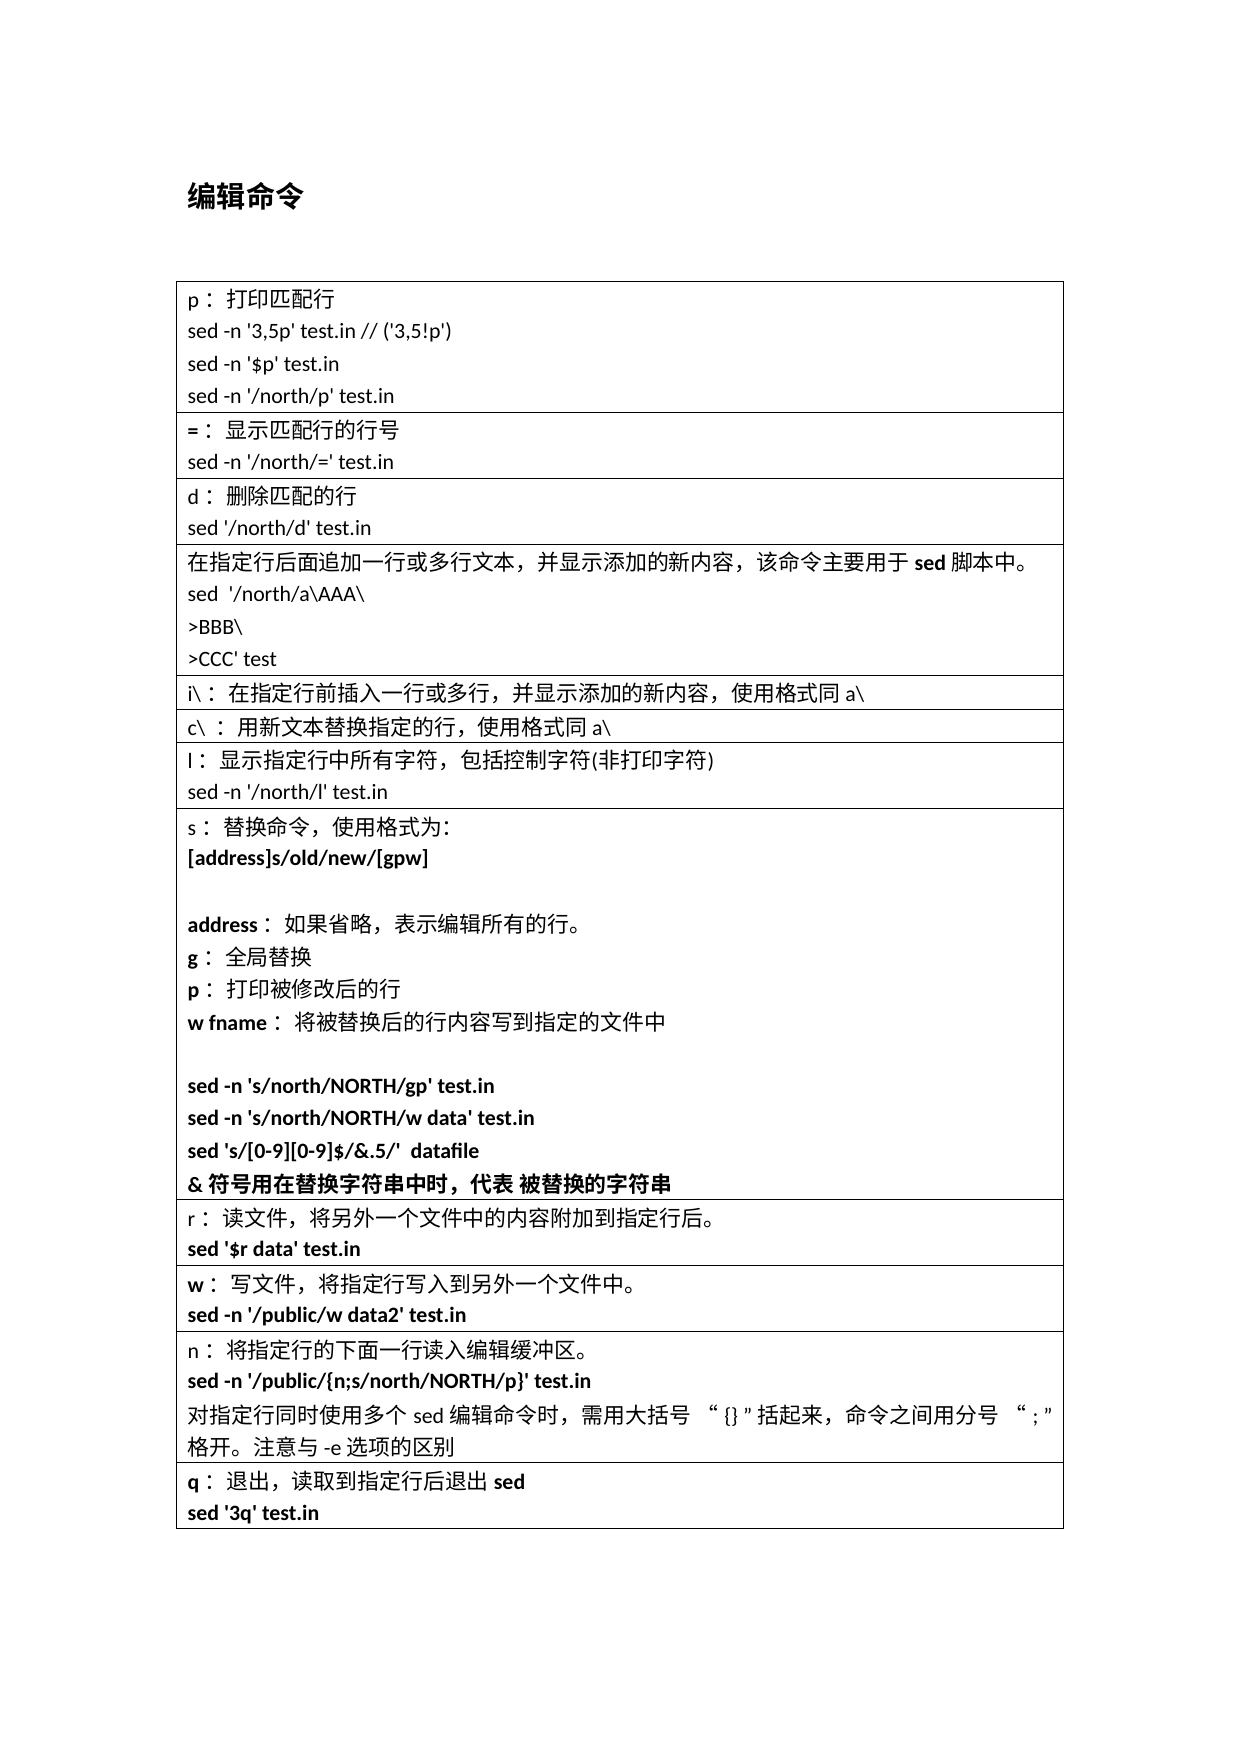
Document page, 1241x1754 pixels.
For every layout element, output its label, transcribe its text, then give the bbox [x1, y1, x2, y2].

table_cell r ：读文件，将另外一个文件中的内容附加到指定行后。 sed '$r data' test.in [177, 1200, 1063, 1265]
table_cell 在指定行后面追加一行或多行文本，并显示添加的新内容，该命令主要用于 sed 脚本中。 sed '/north/a\AAA\ >BBB\ >CCC' test [177, 545, 1063, 675]
table_cell l ：显示指定行中所有字符，包括控制字符(非打印字符) sed -n '/north/l' test.in [177, 743, 1063, 808]
table_cell w ：写文件，将指定行写入到另外一个文件中。 sed -n '/public/w data2' test.in [177, 1266, 1063, 1331]
table_cell d ：删除匹配的行 sed '/north/d' test.in [177, 479, 1063, 544]
table_cell q ：退出，读取到指定行后退出 sed sed '3q' test.in [177, 1463, 1063, 1528]
table_header p ：打印匹配行 sed -n '3,5p' test.in // ('3,5!p') sed -n '$p' test.in sed -n '/north/p' test.in [177, 282, 1063, 412]
table_cell = ：显示匹配行的行号 sed -n '/north/=' test.in [177, 413, 1063, 478]
table_cell s ：替换命令，使用格式为： [address]s/old/new/[gpw] address ：如果省略，表示编辑所有的行。 g ：全局替换 p ：打印被修改后的行 w fname ：将被替换后的行内容写到指定的文件中 sed -n 's/north/NORTH/gp' test.in sed -n 's/north/NORTH/w data' test.in sed 's/[0-9][0-9]$/&.5/' datafile & 符号用在替换字符串中时，代表 被替换的字符串 [177, 809, 1063, 1199]
subtitle 编辑命令 [187, 162, 1053, 227]
table_cell i\ ：在指定行前插入一行或多行，并显示添加的新内容，使用格式同 a\ [177, 676, 1063, 708]
table_cell n ：将指定行的下面一行读入编辑缓冲区。 sed -n '/public/{n;s/north/NORTH/p}' test.in 对指定行同时使用多个 sed 编辑命令时，需用大括号 “ {} ” 括起来，命令之间用分号 “ ; ” 格开。注意与 -e 选项的区别 [177, 1332, 1063, 1462]
table_cell c\ ：用新文本替换指定的行，使用格式同 a\ [177, 710, 1063, 742]
